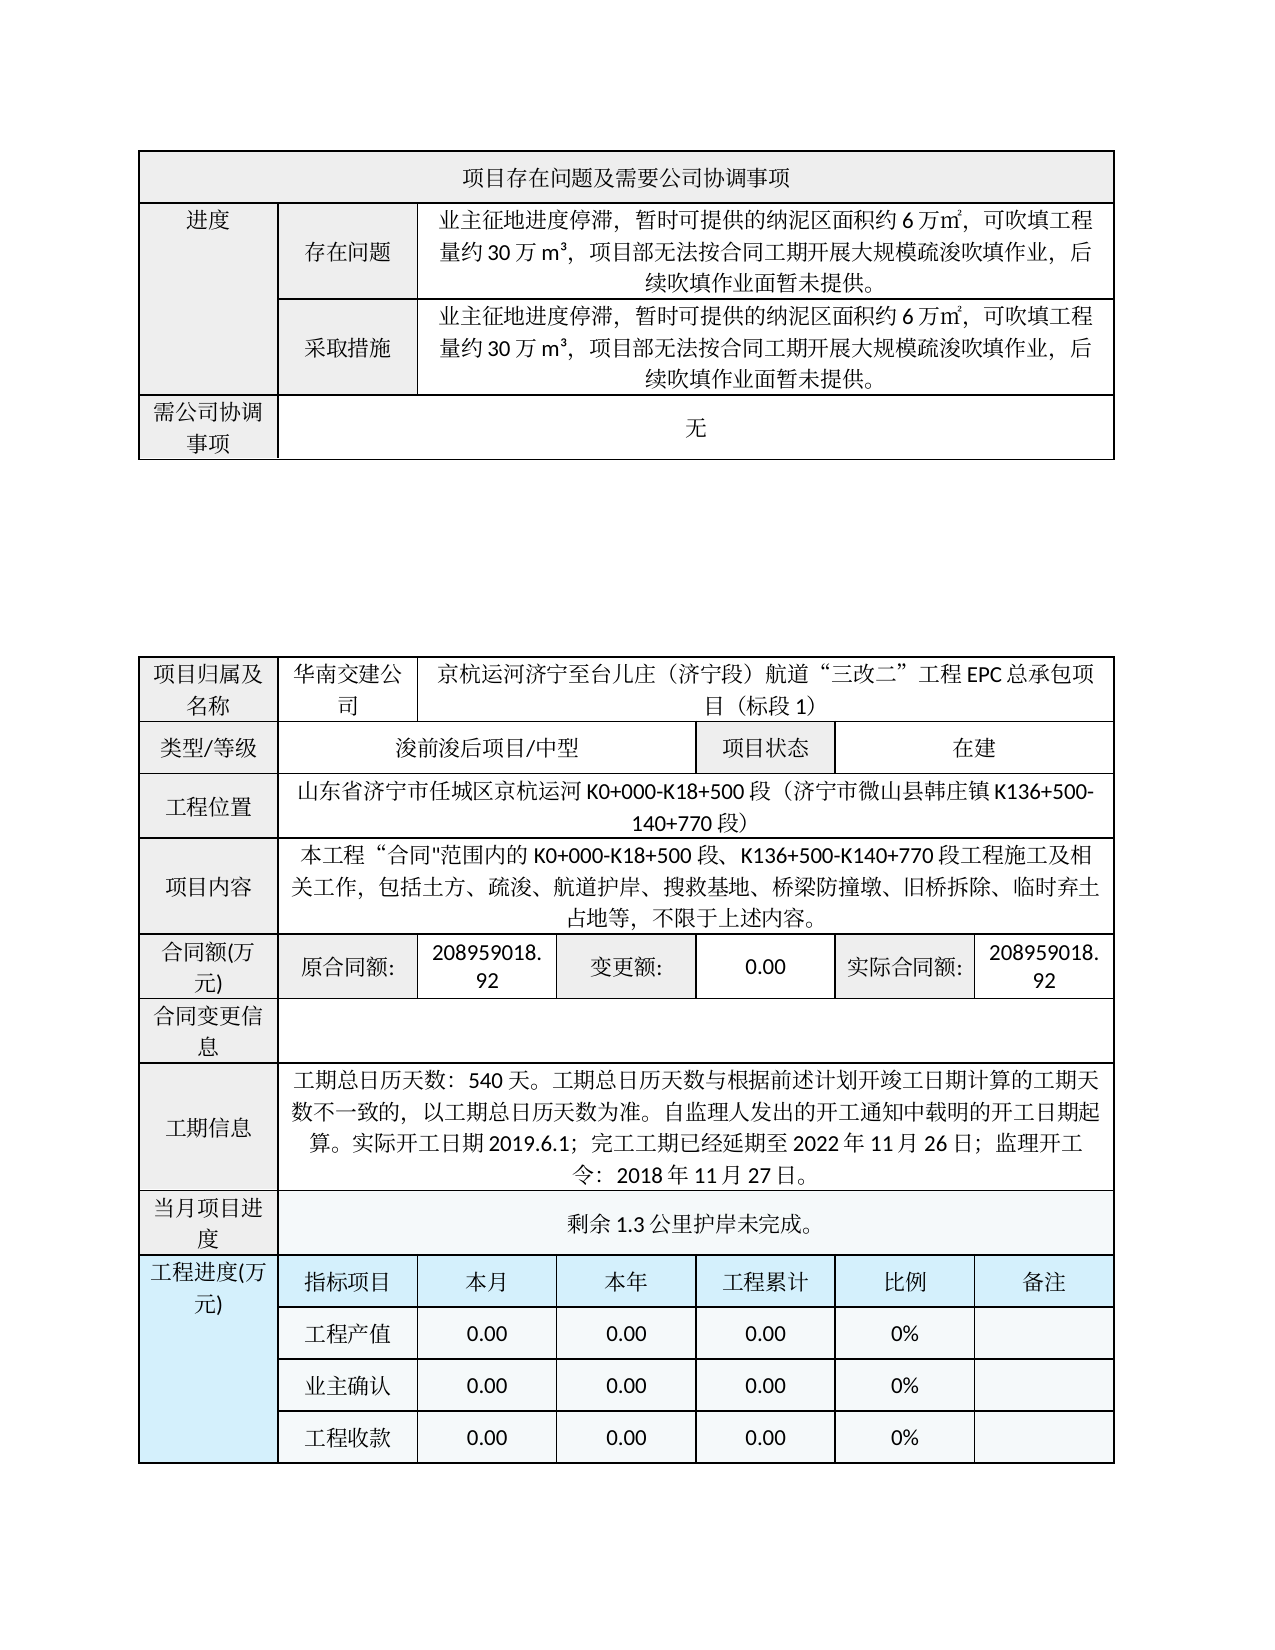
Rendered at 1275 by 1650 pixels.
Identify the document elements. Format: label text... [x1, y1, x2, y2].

table_cell 备注 [975, 1256, 1113, 1306]
table_cell 208959018.92 [975, 935, 1113, 998]
table_cell 变更额: [557, 935, 695, 998]
table_cell 业主征地进度停滞，暂时可提供的纳泥区面积约6万㎡，可吹填工程量约30万m³，项目部无法按合同工期开展大规模疏浚吹填作业，后续吹填作业面暂未提供。 [418, 300, 1113, 394]
table_cell [975, 1412, 1113, 1462]
table_cell 指标项目 [279, 1256, 417, 1306]
table_cell 原合同额: [279, 935, 417, 998]
table_cell 项目存在问题及需要公司协调事项 [140, 152, 1113, 202]
table_cell 工期信息 [140, 1064, 277, 1189]
table_cell 进度 [140, 204, 277, 394]
table_cell 0.00 [697, 1412, 834, 1462]
table_cell 0.00 [697, 935, 834, 998]
table_cell 当月项目进度 [140, 1191, 277, 1254]
table_cell 在建 [836, 722, 1113, 773]
table_cell 0% [836, 1360, 974, 1410]
table_cell 0.00 [697, 1360, 834, 1410]
table_cell 浚前浚后项目/中型 [279, 722, 695, 773]
table_cell 0.00 [557, 1360, 695, 1410]
table_cell 0.00 [557, 1308, 695, 1358]
table_cell 业主征地进度停滞，暂时可提供的纳泥区面积约6万㎡，可吹填工程量约30万m³，项目部无法按合同工期开展大规模疏浚吹填作业，后续吹填作业面暂未提供。 [418, 204, 1113, 298]
table_cell 工程进度(万元) [140, 1256, 277, 1462]
table_cell 0.00 [697, 1308, 834, 1358]
table_cell 0.00 [418, 1308, 556, 1358]
table_cell 0% [836, 1412, 974, 1462]
table_cell 类型/等级 [140, 722, 277, 773]
table_cell 工程位置 [140, 774, 277, 837]
table_cell 存在问题 [279, 204, 417, 298]
table_cell 208959018.92 [418, 935, 556, 998]
table_cell 山东省济宁市任城区京杭运河K0+000-K18+500段（济宁市微山县韩庄镇K136+500-140+770段） [279, 774, 1113, 837]
table_cell 0.00 [557, 1412, 695, 1462]
table_cell 工程产值 [279, 1308, 417, 1358]
table_cell 实际合同额: [836, 935, 974, 998]
table_cell 工程收款 [279, 1412, 417, 1462]
table_cell 合同额(万元) [140, 935, 277, 998]
table_cell 合同变更信息 [140, 999, 277, 1062]
table_cell 项目内容 [140, 839, 277, 933]
table_cell 项目状态 [697, 722, 834, 773]
table_cell 0.00 [418, 1360, 556, 1410]
table_cell 工程累计 [697, 1256, 834, 1306]
table_cell 工期总日历天数：540 天。工期总日历天数与根据前述计划开竣工日期计算的工期天数不一致的，以工期总日历天数为准。自监理人发出的开工通知中载明的开工日期起算。实际开工日期2019.6.1；完工工期已经延期至2022年11月26日；监理开工令：2018年11月27日。 [279, 1064, 1113, 1189]
table_cell 需公司协调事项 [140, 396, 277, 458]
table_cell [279, 999, 1113, 1062]
table_cell 本月 [418, 1256, 556, 1306]
table_cell 比例 [836, 1256, 974, 1306]
table_header 华南交建公司 [279, 658, 417, 721]
table_cell 本工程“合同"范围内的 K0+000-K18+500 段、K136+500-K140+770 段工程施工及相关工作，包括土方、疏浚、航道护岸、搜救基地、桥梁防撞墩、旧桥拆除、临时弃土占地等，不限于上述内容。 [279, 839, 1113, 933]
table_header 项目归属及名称 [140, 658, 277, 721]
table_cell 0.00 [418, 1412, 556, 1462]
table_cell [975, 1360, 1113, 1410]
table_cell 本年 [557, 1256, 695, 1306]
table_cell 无 [279, 396, 1113, 458]
table_cell 采取措施 [279, 300, 417, 394]
table_cell 剩余1.3公里护岸未完成。 [279, 1191, 1113, 1254]
table_header 京杭运河济宁至台儿庄（济宁段）航道“三改二”工程EPC总承包项目（标段1） [418, 658, 1113, 721]
table_cell [975, 1308, 1113, 1358]
table_cell 0% [836, 1308, 974, 1358]
table_cell 业主确认 [279, 1360, 417, 1410]
